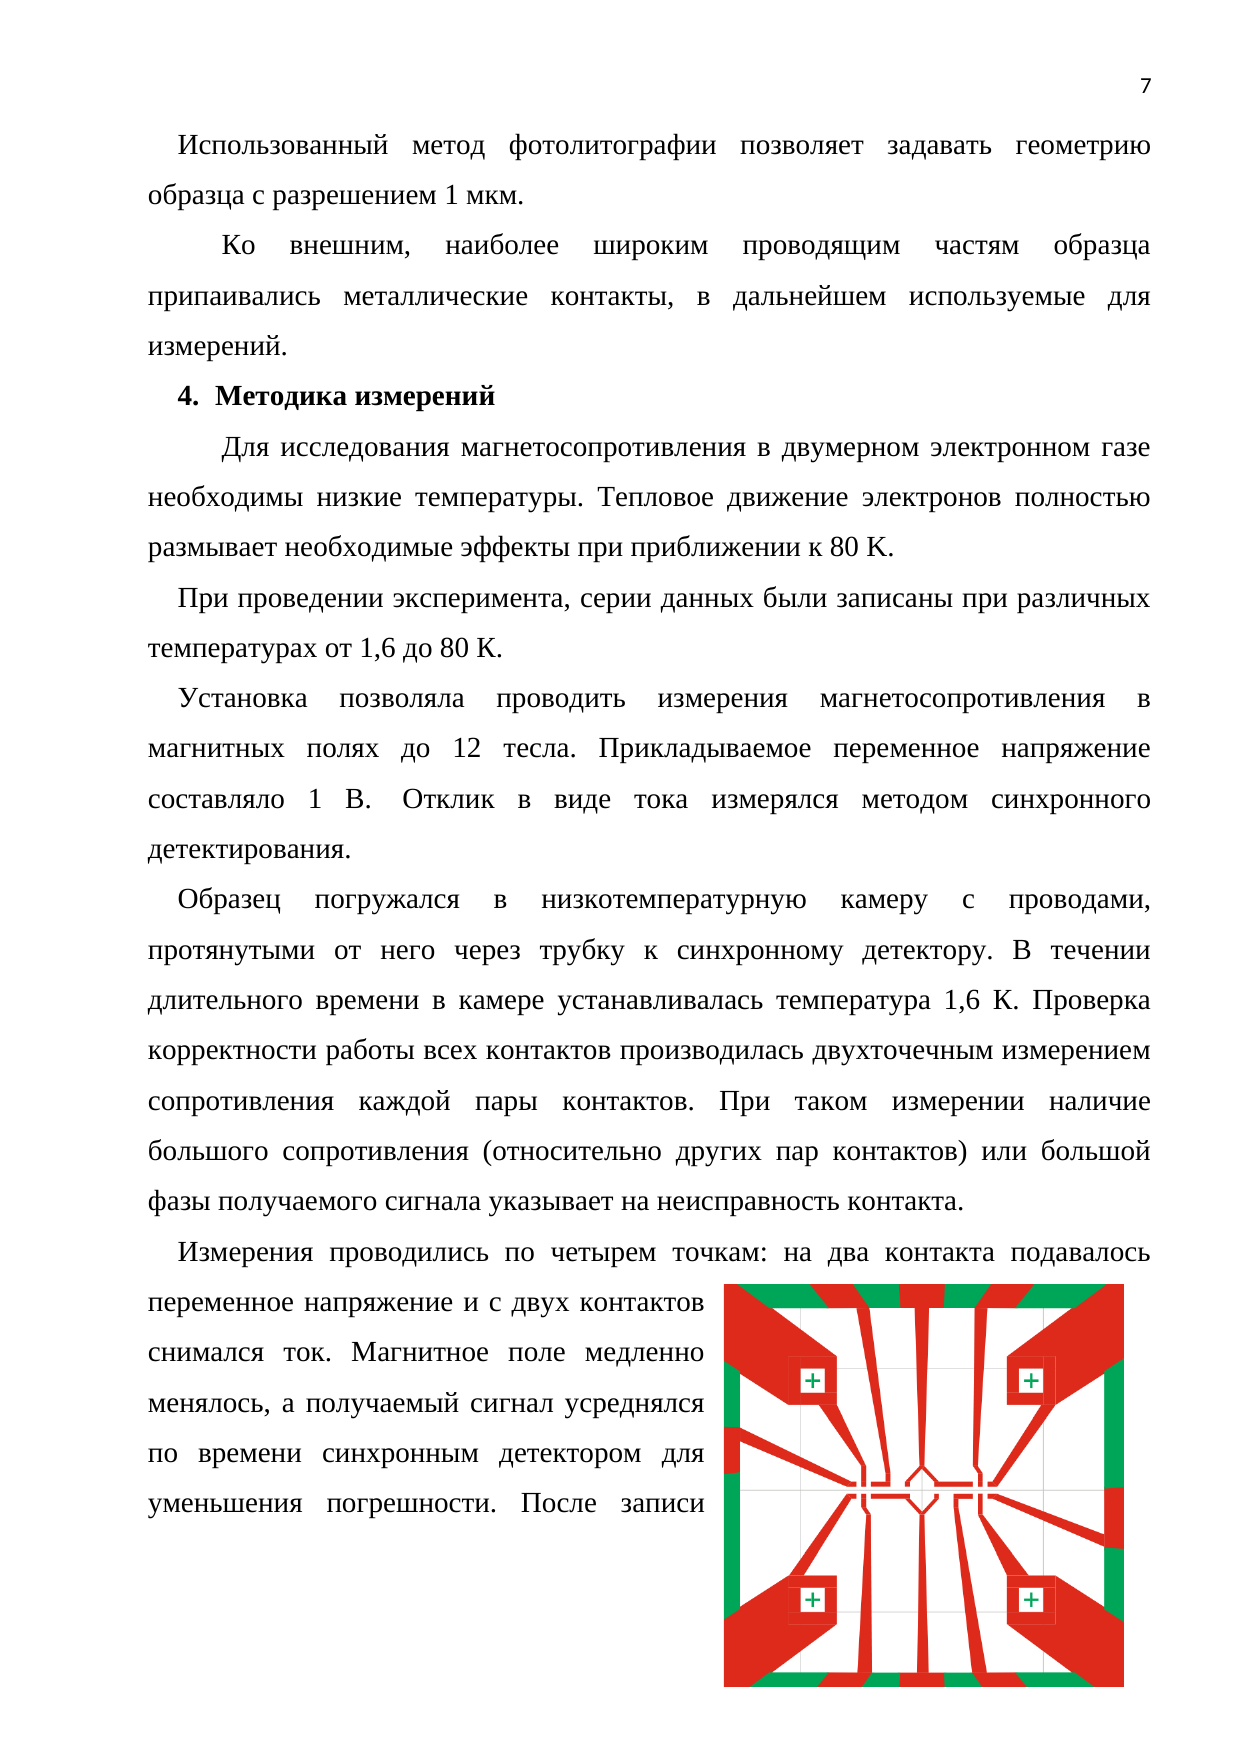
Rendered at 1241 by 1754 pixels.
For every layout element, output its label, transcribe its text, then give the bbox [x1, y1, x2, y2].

picture [723, 1284, 1124, 1687]
text Использованный метод фотолитографии позволяет задавать геометрию образца с разрешением 1 мкм. [148, 127, 1152, 211]
text Ко внешним, наиболее широким проводящим частям образца припаивались металлические контакты, в дальнейшем используемые для измерений. [148, 227, 1152, 362]
list Методика измерений [177, 378, 1152, 412]
text Для исследования магнетосопротивления в двумерном электронном газе необходимы низкие температуры. Тепловое движение электронов полностью размывает необходимые эффекты при приближении к 80 K. [148, 429, 1152, 563]
text Установка позволяла проводить измерения магнетосопротивления в магнитных полях до 12 тесла. Прикладываемое переменное напряжение составляло 1 В. Отклик в виде тока измерялся методом синхронного детектирования. [148, 680, 1152, 865]
text При проведении эксперимента, серии данных были записаны при различных температурах от 1,6 до 80 К. [148, 580, 1152, 663]
text Образец погружался в низкотемпературную камеру с проводами, протянутыми от него через трубку к синхронному детектору. В течении длительного времени в камере устанавливалась температура 1,6 К. Проверка корректности работы всех контактов производилась двухточечным измерением сопротивления каждой пары контактов. При таком измерении наличие большого сопротивления (относительно других пар контактов) или большой фазы получаемого сигнала указывает на неисправность контакта. [148, 882, 1152, 1217]
